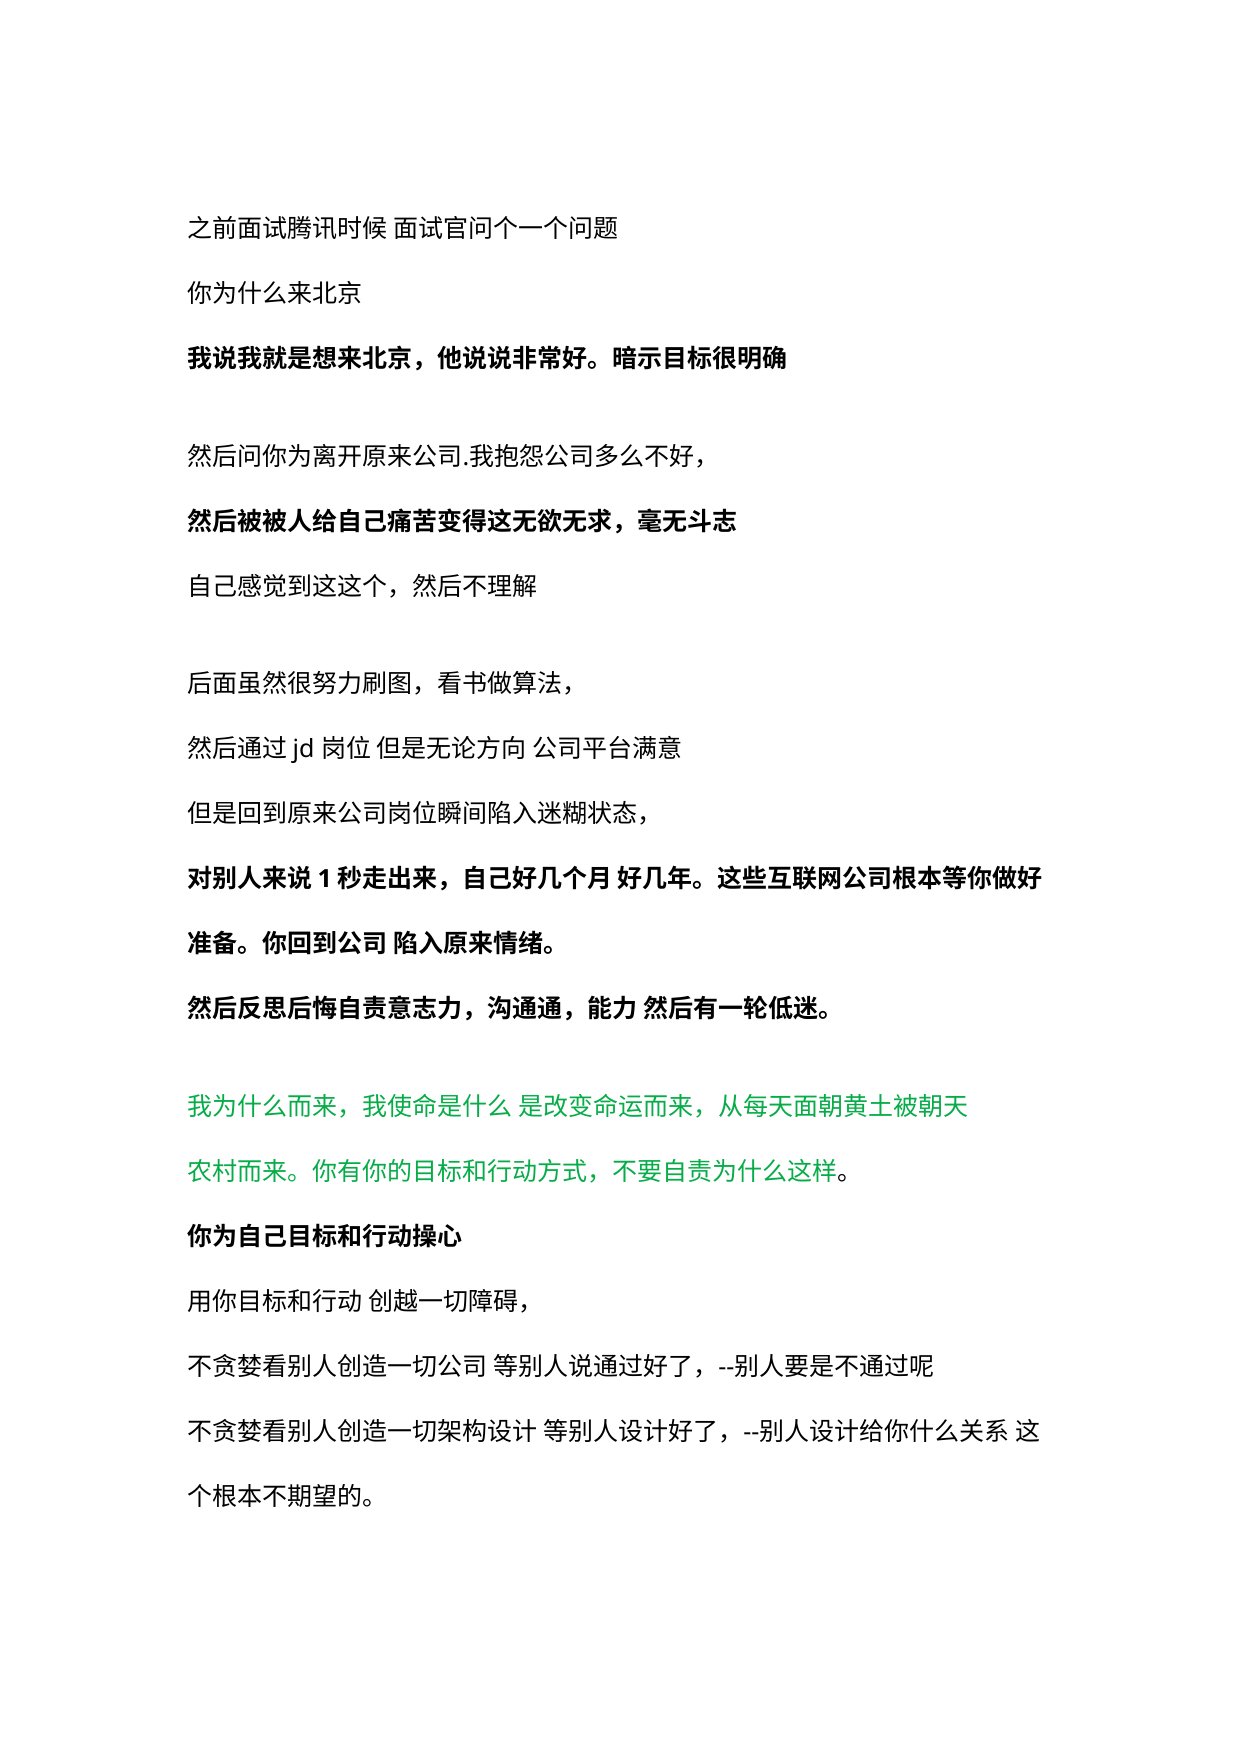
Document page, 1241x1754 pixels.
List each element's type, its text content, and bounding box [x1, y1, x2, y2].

text 后面虽然很努力刷图，看书做算法， [187, 649, 1053, 714]
text 你为什么来北京 [187, 259, 1053, 324]
text 然后被被人给自己痛苦变得这无欲无求，毫无斗志 [187, 487, 1053, 552]
text 我为什么而来，我使命是什么 是改变命运而来，从每天面朝黄土被朝天 [187, 1072, 1053, 1137]
text 之前面试腾讯时候 面试官问个一个问题 [187, 194, 1053, 259]
text 农村而来。你有你的目标和行动方式，不要自责为什么这样。 [187, 1137, 1053, 1202]
text 然后通过jd 岗位 但是无论方向 公司平台满意 [187, 714, 1053, 779]
text 用你目标和行动 创越一切障碍， [187, 1267, 1053, 1332]
text 但是回到原来公司岗位瞬间陷入迷糊状态， [187, 779, 1053, 844]
text 然后问你为离开原来公司.我抱怨公司多么不好， [187, 422, 1053, 487]
text 不贪婪看别人创造一切公司 等别人说通过好了，--别人要是不通过呢 [187, 1332, 1053, 1397]
text 不贪婪看别人创造一切架构设计 等别人设计好了，--别人设计给你什么关系 这个根本不期望的。 [187, 1397, 1053, 1527]
text 你为自己目标和行动操心 [187, 1202, 1053, 1267]
text 我说我就是想来北京，他说说非常好。暗示目标很明确 [187, 324, 1053, 389]
text 自己感觉到这这个，然后不理解 [187, 552, 1053, 617]
text 然后反思后悔自责意志力，沟通通，能力 然后有一轮低迷。 [187, 974, 1053, 1039]
text 对别人来说1秒走出来，自己好几个月 好几年。这些互联网公司根本等你做好准备。你回到公司 陷入原来情绪。 [187, 844, 1053, 974]
